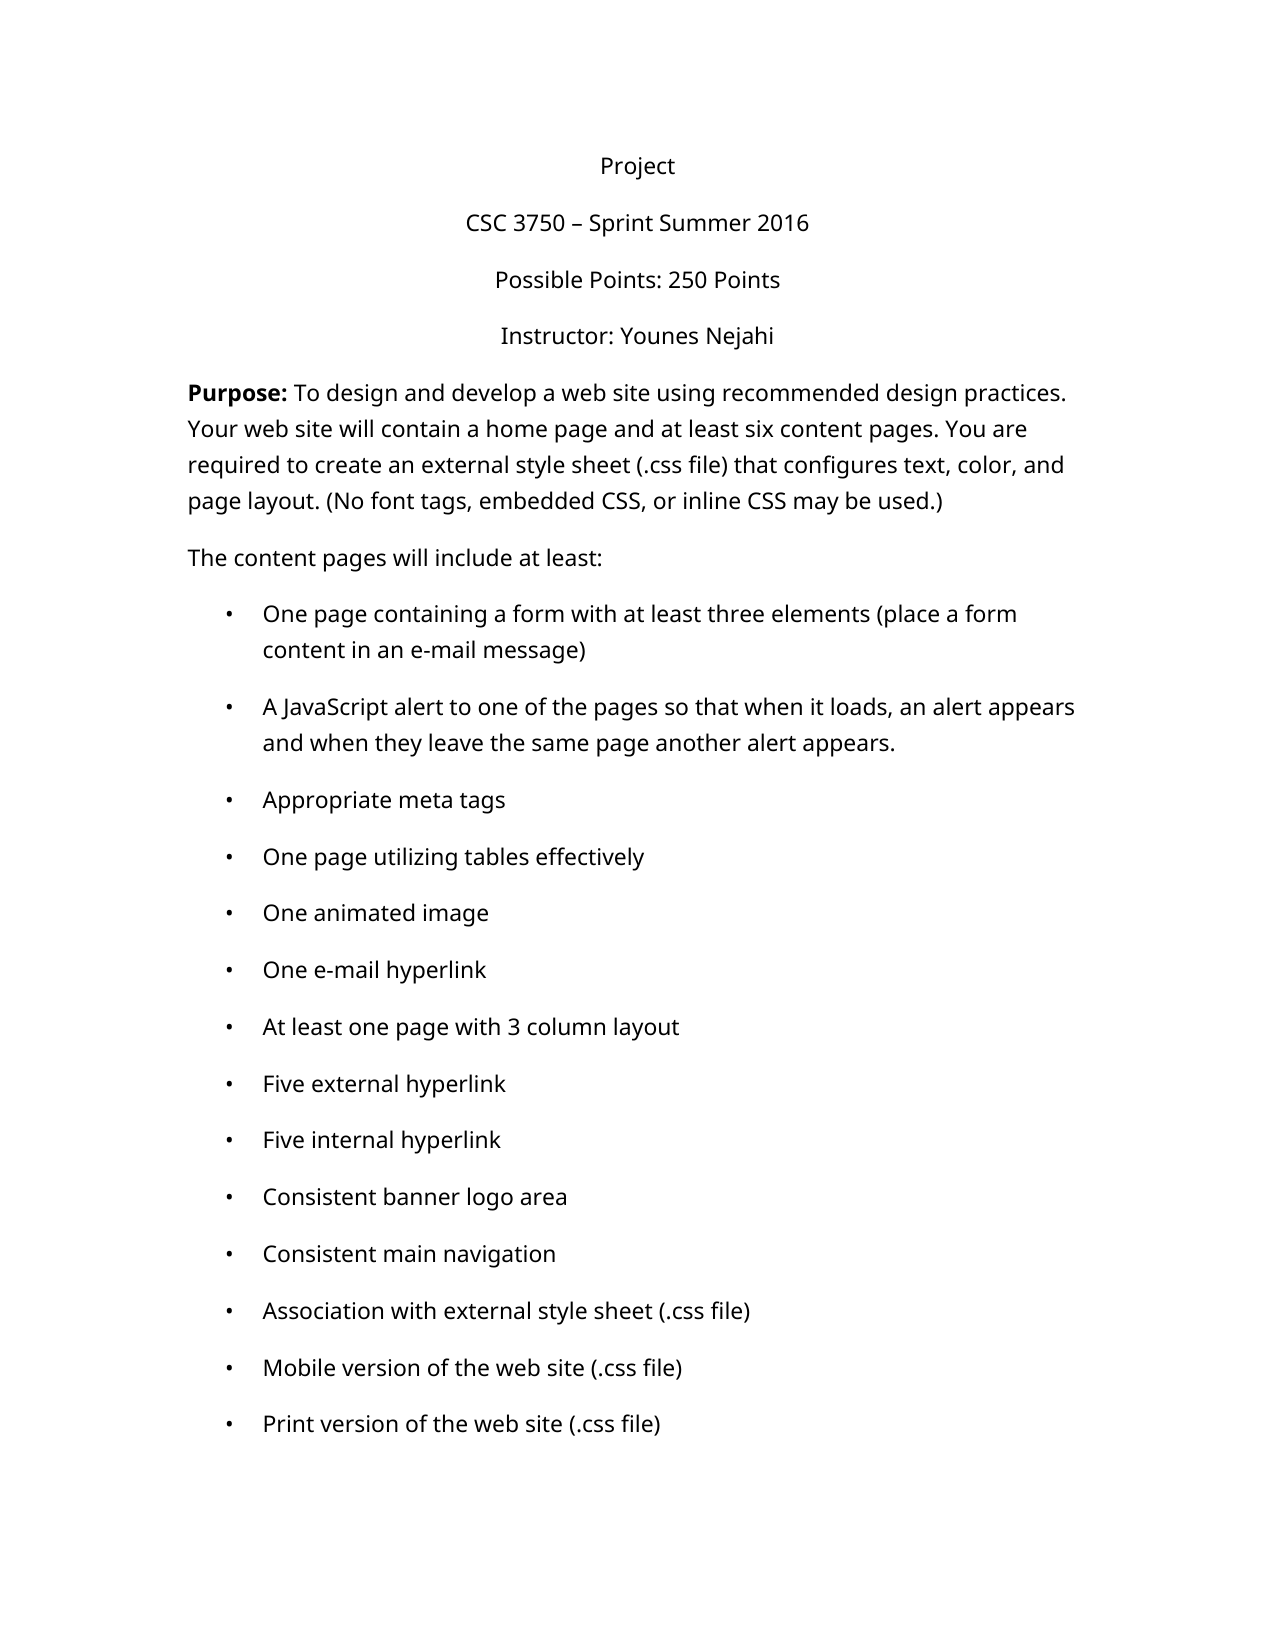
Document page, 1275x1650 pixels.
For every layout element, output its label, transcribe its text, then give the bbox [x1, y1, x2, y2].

list A JavaScript alert to one of the pages so that when it loads, an alert appears and when they leave the same page another alert appears. [225, 691, 1087, 758]
list Association with external style sheet (.css file) [225, 1295, 1087, 1326]
text CSC 3750 – Sprint Summer 2016 [187, 207, 1087, 238]
list Five internal hyperlink [225, 1124, 1087, 1156]
list Mobile version of the web site (.css file) [225, 1352, 1087, 1383]
list At least one page with 3 column layout [225, 1011, 1087, 1042]
text Instructor: Younes Nejahi [187, 320, 1087, 352]
list Consistent main navigation [225, 1238, 1087, 1269]
list One page containing a form with at least three elements (place a form content in an e-mail message) [225, 598, 1087, 666]
text The content pages will include at least: [187, 542, 1087, 573]
list Consistent banner logo area [225, 1181, 1087, 1212]
list Five external hyperlink [225, 1068, 1087, 1099]
text Project [187, 150, 1087, 181]
list One animated image [225, 897, 1087, 929]
list Print version of the web site (.css file) [225, 1408, 1087, 1439]
text Possible Points: 250 Points [187, 263, 1087, 295]
text Purpose: To design and develop a web site using recommended design practices. Your web site will contain a home page and at least six content pages. You are required to create an external style sheet (.css file) that configures text, color, and page layout. (No font tags, embedded CSS, or inline CSS may be used.) [187, 377, 1087, 516]
list Appropriate meta tags [225, 784, 1087, 815]
list One page utilizing tables effectively [225, 841, 1087, 872]
list One e-mail hyperlink [225, 954, 1087, 985]
